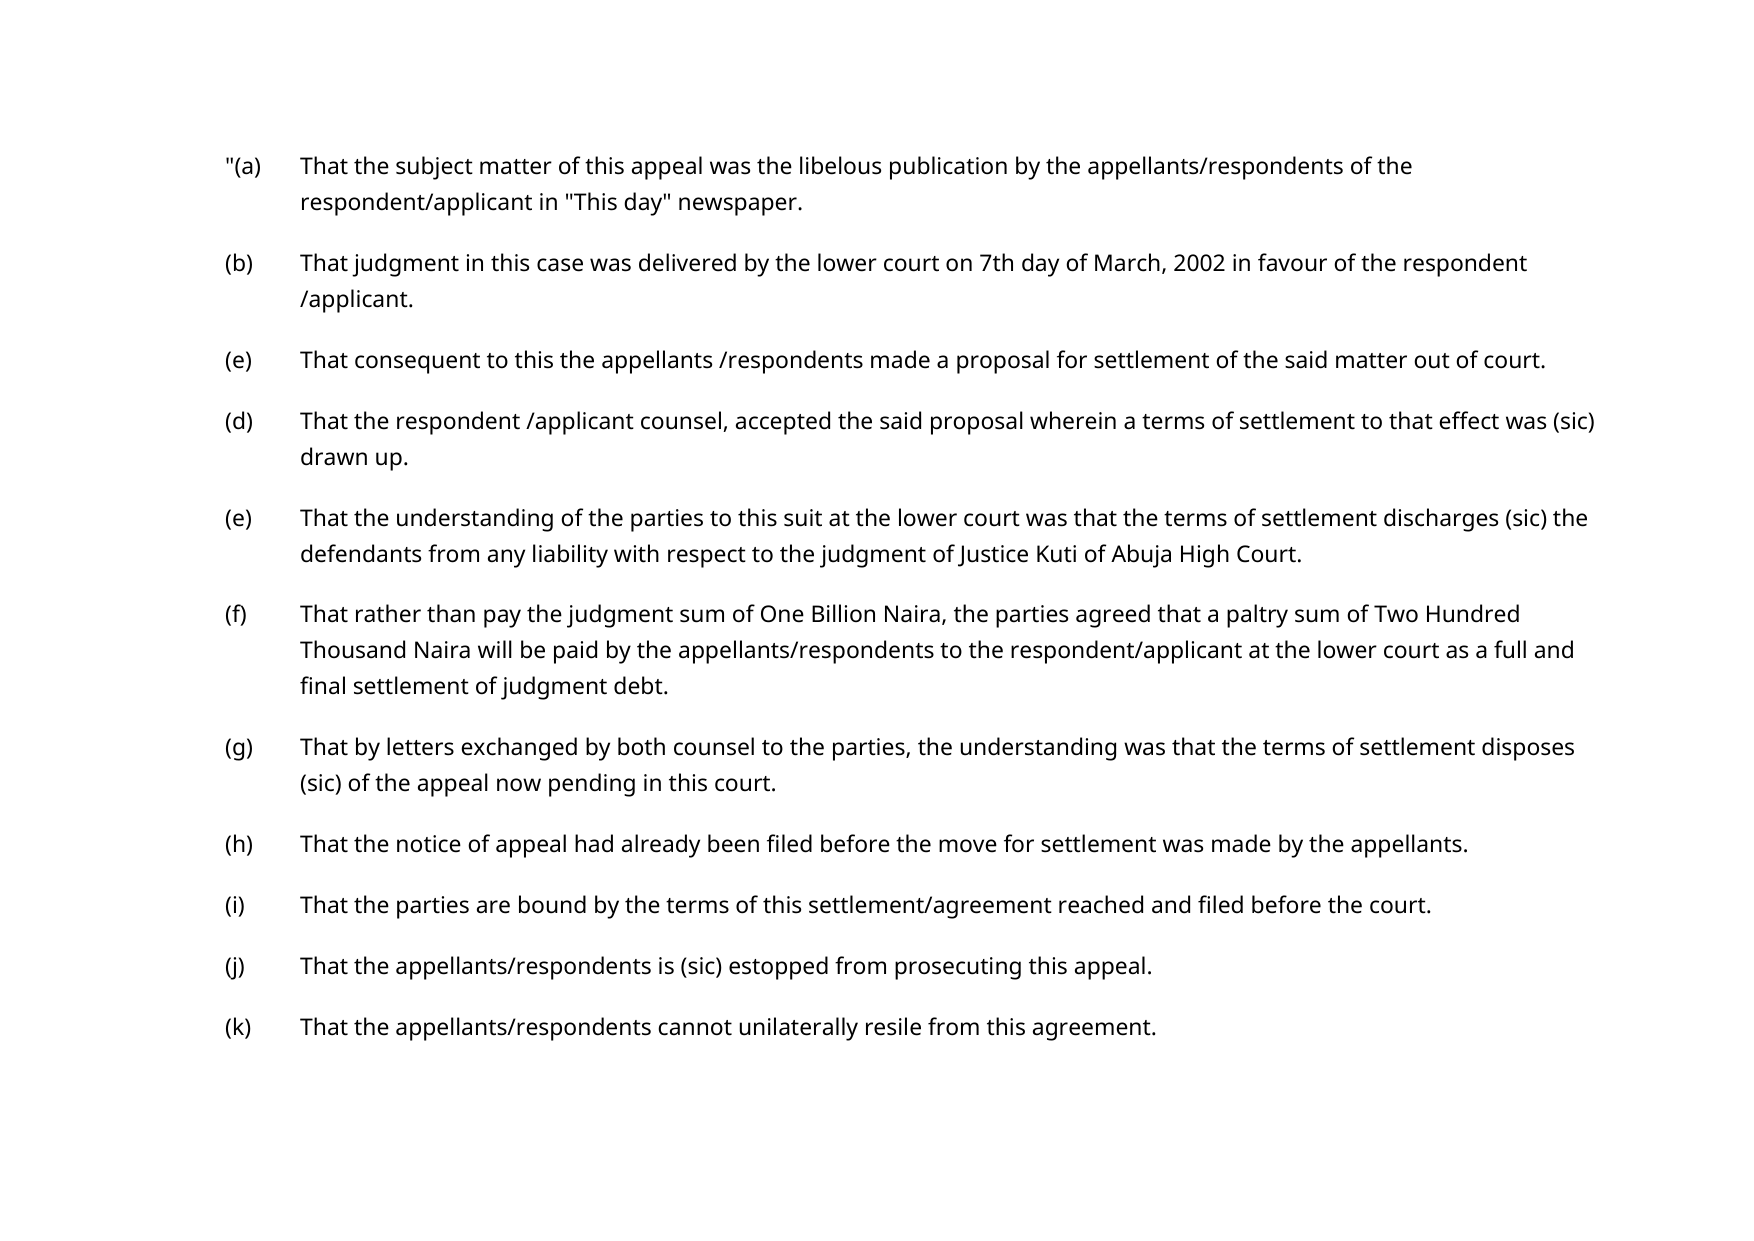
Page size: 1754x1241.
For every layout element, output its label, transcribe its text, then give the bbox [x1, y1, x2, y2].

text (f) That rather than pay the judgment sum of One Billion Naira, the parties agreed that a paltry sum of Two Hundred Thousand Naira will be paid by the appellants/respondents to the respondent/applicant at the lower court as a full and final settlement of judgment debt. [225, 598, 1604, 702]
text (e) That the understanding of the parties to this suit at the lower court was that the terms of settlement discharges (sic) the defendants from any liability with respect to the judgment of Justice Kuti of Abuja High Court. [225, 502, 1604, 569]
text (e) That consequent to this the appellants /respondents made a proposal for settlement of the said matter out of court. [225, 344, 1604, 375]
text (b) That judgment in this case was delivered by the lower court on 7th day of March, 2002 in favour of the respondent /applicant. [225, 247, 1604, 314]
text "(a) That the subject matter of this appeal was the libelous publication by the appellants/respondents of the respondent/applicant in "This day" newspaper. [225, 150, 1604, 217]
text (i) That the parties are bound by the terms of this settlement/agreement reached and filed before the court. [225, 889, 1604, 920]
text (j) That the appellants/respondents is (sic) estopped from prosecuting this appeal. [225, 950, 1604, 981]
text (d) That the respondent /applicant counsel, accepted the said proposal wherein a terms of settlement to that effect was (sic) drawn up. [225, 405, 1604, 472]
text (k) That the appellants/respondents cannot unilaterally resile from this agreement. [225, 1011, 1604, 1042]
text (h) That the notice of appeal had already been filed before the move for settlement was made by the appellants. [225, 828, 1604, 859]
text (g) That by letters exchanged by both counsel to the parties, the understanding was that the terms of settlement disposes (sic) of the appeal now pending in this court. [225, 731, 1604, 798]
